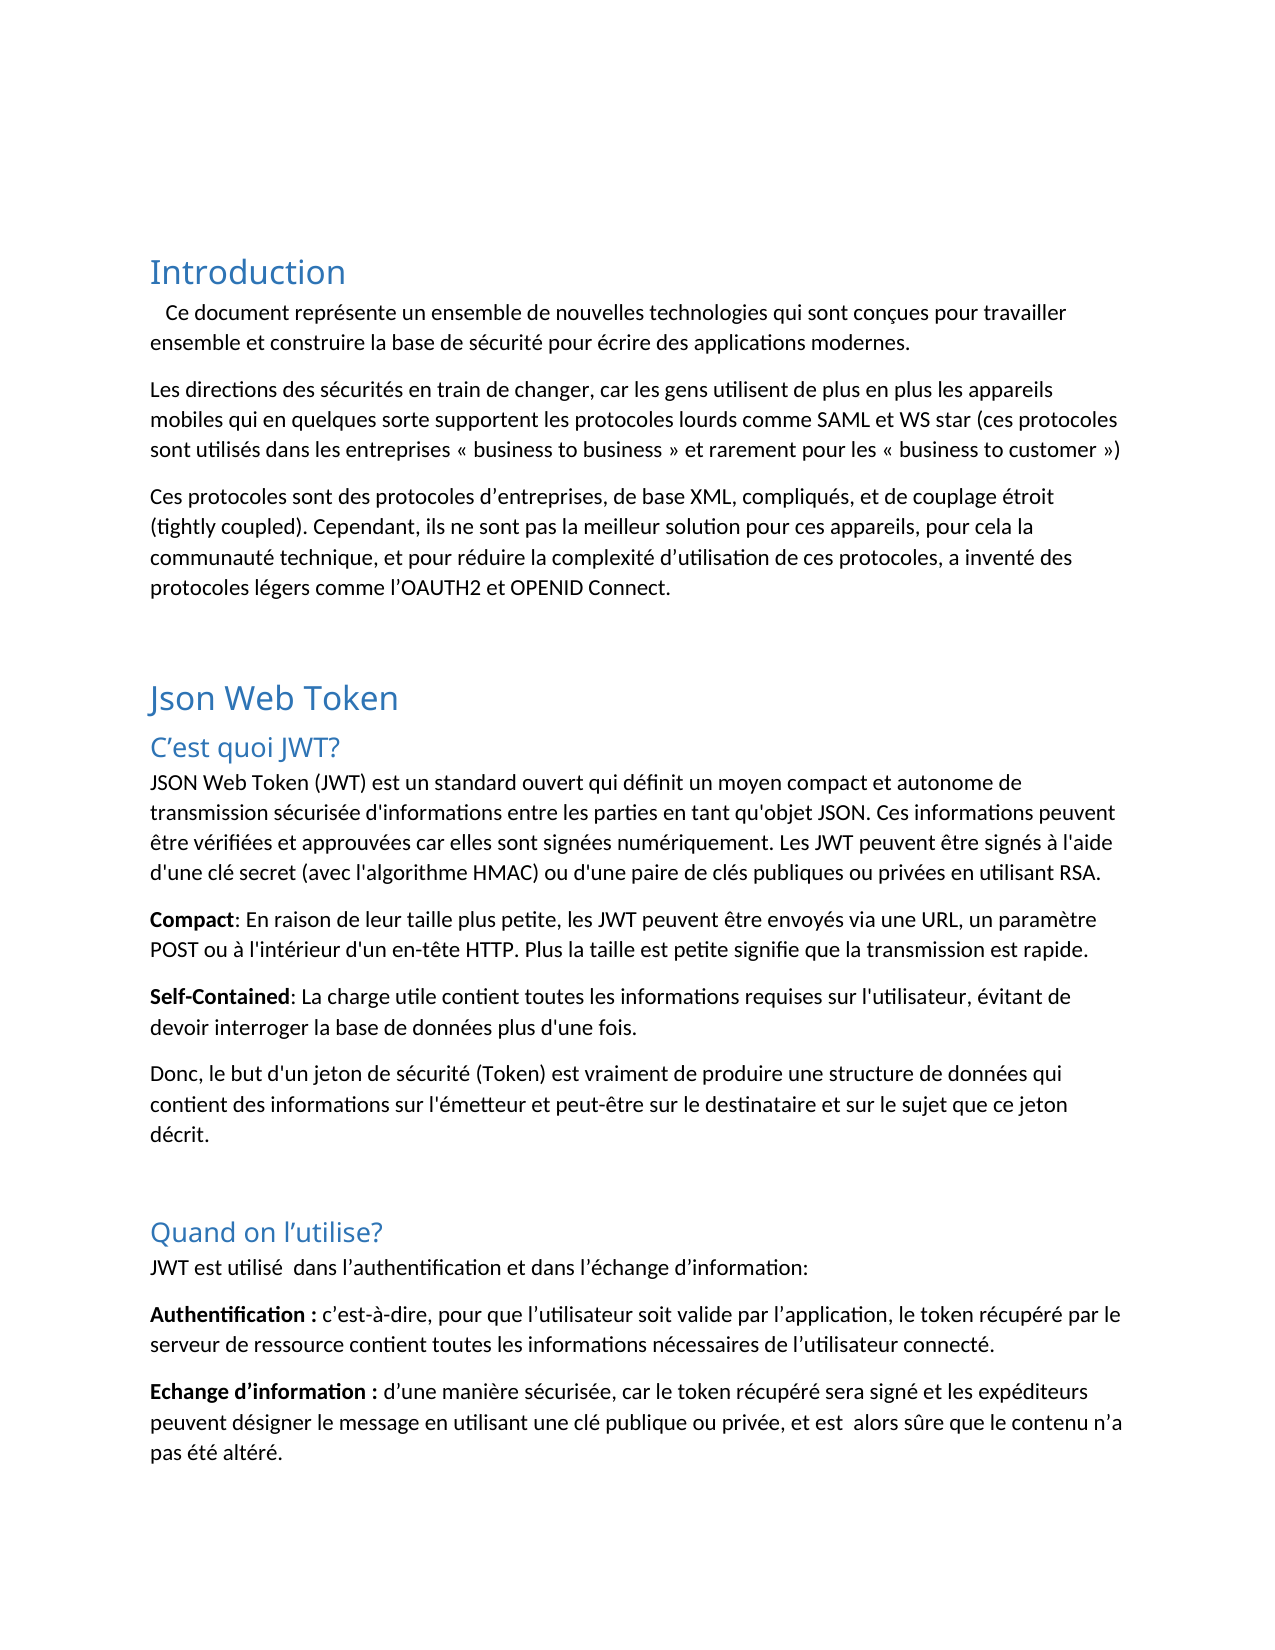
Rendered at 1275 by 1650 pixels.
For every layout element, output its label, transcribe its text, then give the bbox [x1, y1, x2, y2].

text Self-Contained: La charge utile contient toutes les informations requises sur l'utilisateur, évitant de devoir interroger la base de données plus d'une fois. [150, 982, 1125, 1041]
subtitle Quand on l’utilise? [150, 1214, 1125, 1251]
text Les directions des sécurités en train de changer, car les gens utilisent de plus en plus les appareils mobiles qui en quelques sorte supportent les protocoles lourds comme SAML et WS star (ces protocoles sont utilisés dans les entreprises « business to business » et rarement pour les « business to customer ») [150, 375, 1125, 463]
subtitle Json Web Token [150, 675, 1125, 720]
text JWT est utilisé dans l’authentification et dans l’échange d’information: [150, 1253, 1125, 1282]
text Echange d’information : d’une manière sécurisée, car le token récupéré sera signé et les expéditeurs peuvent désigner le message en utilisant une clé publique ou privée, et est alors sûre que le contenu n’a pas été altéré. [150, 1377, 1125, 1466]
text Donc, le but d'un jeton de sécurité (Token) est vraiment de produire une structure de données qui contient des informations sur l'émetteur et peut-être sur le destinataire et sur le sujet que ce jeton décrit. [150, 1059, 1125, 1148]
text Authentification : c’est-à-dire, pour que l’utilisateur soit valide par l’application, le token récupéré par le serveur de ressource contient toutes les informations nécessaires de l’utilisateur connecté. [150, 1300, 1125, 1359]
text JSON Web Token (JWT) est un standard ouvert qui définit un moyen compact et autonome de transmission sécurisée d'informations entre les parties en tant qu'objet JSON. Ces informations peuvent être vérifiées et approuvées car elles sont signées numériquement. Les JWT peuvent être signés à l'aide d'une clé secret (avec l'algorithme HMAC) ou d'une paire de clés publiques ou privées en utilisant RSA. [150, 768, 1125, 887]
text Ce document représente un ensemble de nouvelles technologies qui sont conçues pour travailler ensemble et construire la base de sécurité pour écrire des applications modernes. [150, 298, 1125, 356]
subtitle Introduction [150, 249, 1125, 294]
subtitle C’est quoi JWT? [150, 728, 1125, 765]
text Compact: En raison de leur taille plus petite, les JWT peuvent être envoyés via une URL, un paramètre POST ou à l'intérieur d'un en-tête HTTP. Plus la taille est petite signifie que la transmission est rapide. [150, 905, 1125, 964]
text Ces protocoles sont des protocoles d’entreprises, de base XML, compliqués, et de couplage étroit (tightly coupled). Cependant, ils ne sont pas la meilleur solution pour ces appareils, pour cela la communauté technique, et pour réduire la complexité d’utilisation de ces protocoles, a inventé des protocoles légers comme l’OAUTH2 et OPENID Connect. [150, 482, 1125, 601]
